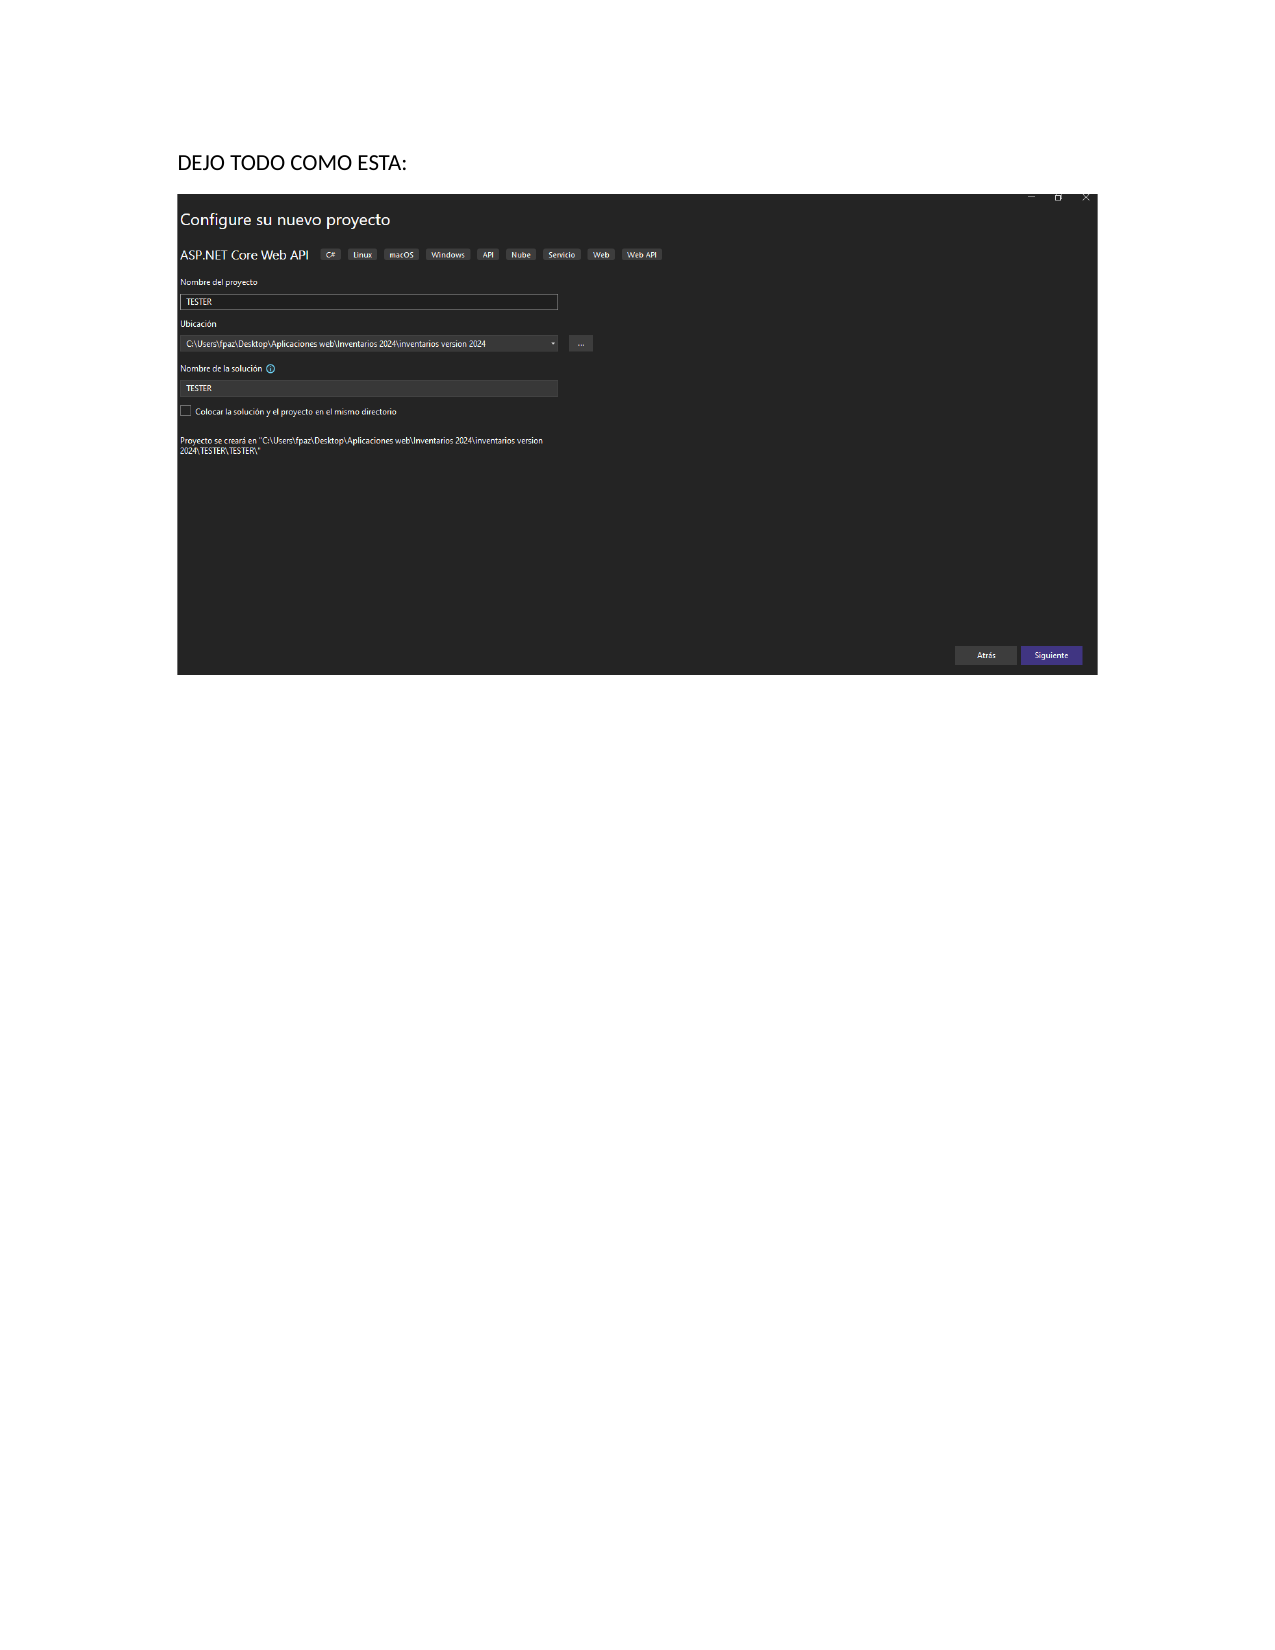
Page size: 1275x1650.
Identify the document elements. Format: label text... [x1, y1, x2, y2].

text DEJO TODO COMO ESTA: [177, 148, 1098, 176]
picture [177, 194, 1098, 675]
